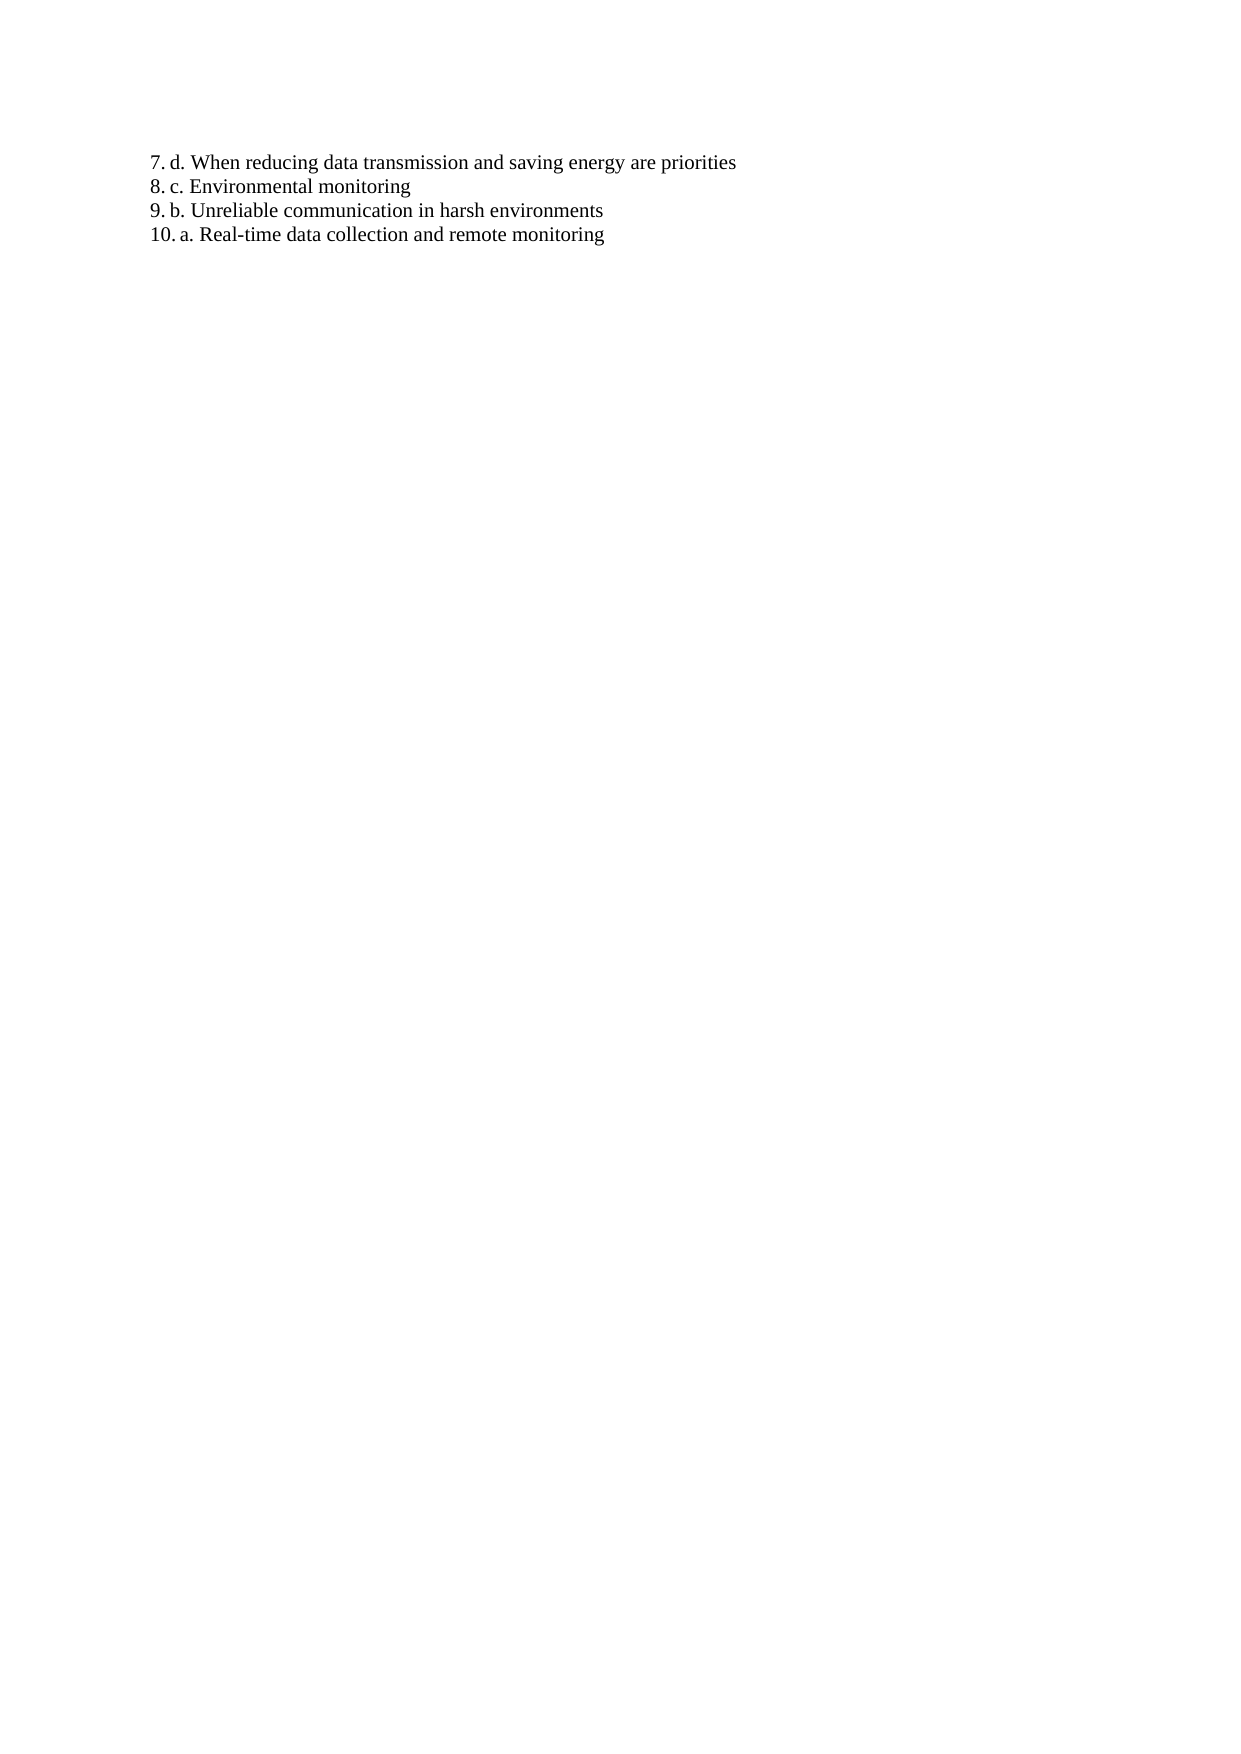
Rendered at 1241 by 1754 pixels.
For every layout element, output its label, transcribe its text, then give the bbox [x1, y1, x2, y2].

list b. Unreliable communication in harsh environments [150, 198, 1089, 222]
list d. When reducing data transmission and saving energy are priorities [150, 150, 1089, 174]
list c. Environmental monitoring [150, 174, 1089, 198]
list a. Real-time data collection and remote monitoring [150, 222, 1089, 246]
